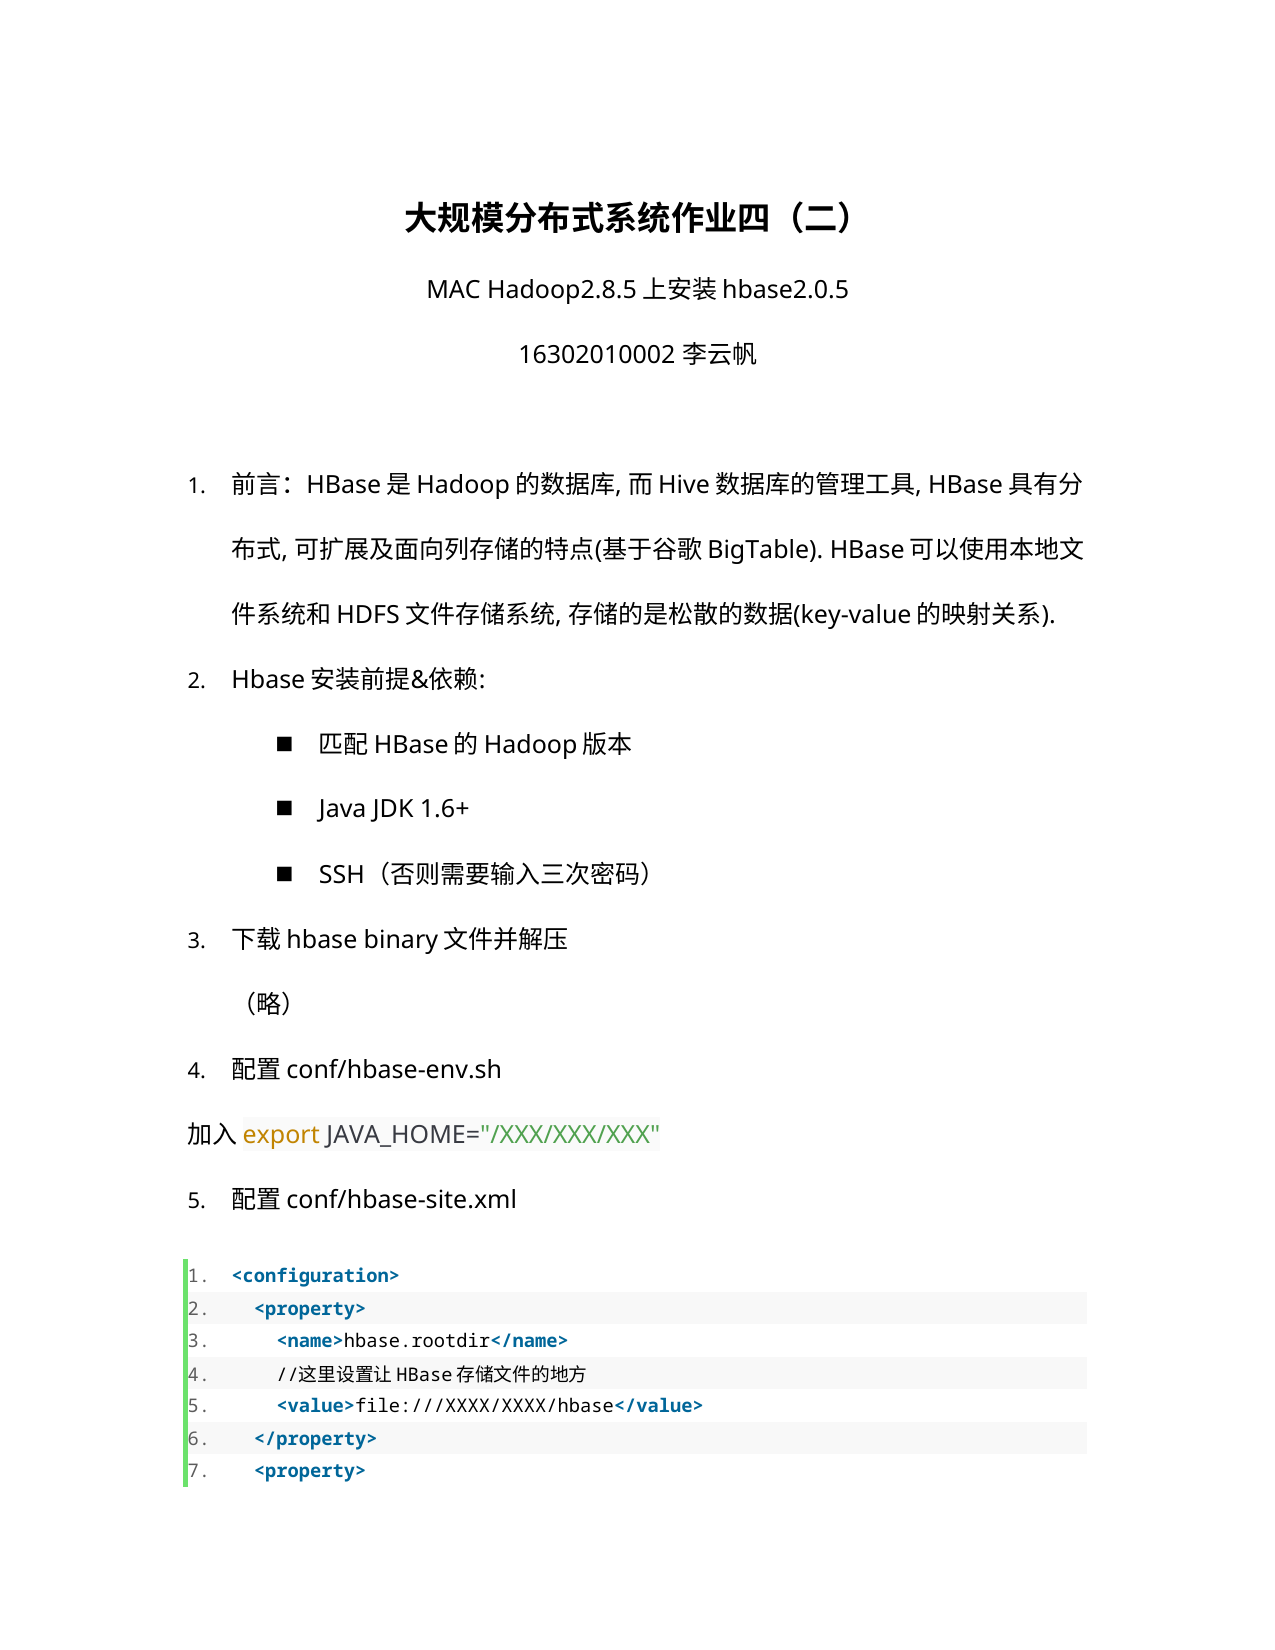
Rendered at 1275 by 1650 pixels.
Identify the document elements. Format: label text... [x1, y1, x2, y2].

text 16302010002 李云帆 [187, 320, 1087, 385]
list Java JDK 1.6+ [275, 775, 1087, 840]
list <value>file:///XXXX/XXXX/hbase</value> [188, 1389, 1087, 1422]
list </property> [188, 1422, 1087, 1454]
list <property> [188, 1454, 1087, 1487]
list SSH（否则需要输入三次密码） [275, 840, 1087, 905]
list 配置conf/hbase-env.sh [187, 1035, 1087, 1100]
list 配置conf/hbase-site.xml [187, 1165, 1087, 1230]
list Hbase安装前提&依赖: [187, 645, 1087, 710]
list 匹配HBase的Hadoop版本 [275, 710, 1087, 775]
list <name>hbase.rootdir</name> [188, 1324, 1087, 1357]
list 前言：HBase是Hadoop的数据库, 而Hive数据库的管理工具, HBase具有分布式, 可扩展及面向列存储的特点(基于谷歌BigTable). HBase可以使用本地文件系统和HDFS文件存储系统, 存储的是松散的数据(key-value的映射关系). [187, 450, 1087, 645]
list <configuration> [188, 1259, 1087, 1292]
text 加入export JAVA_HOME="/XXX/XXX/XXX" [187, 1100, 1087, 1165]
list 下载hbase binary文件并解压 [187, 905, 1087, 970]
title 大规模分布式系统作业四（二） [187, 184, 1087, 249]
list （略） [231, 970, 1087, 1035]
list //这里设置让HBase存储文件的地方 [188, 1357, 1087, 1389]
list <property> [188, 1292, 1087, 1324]
